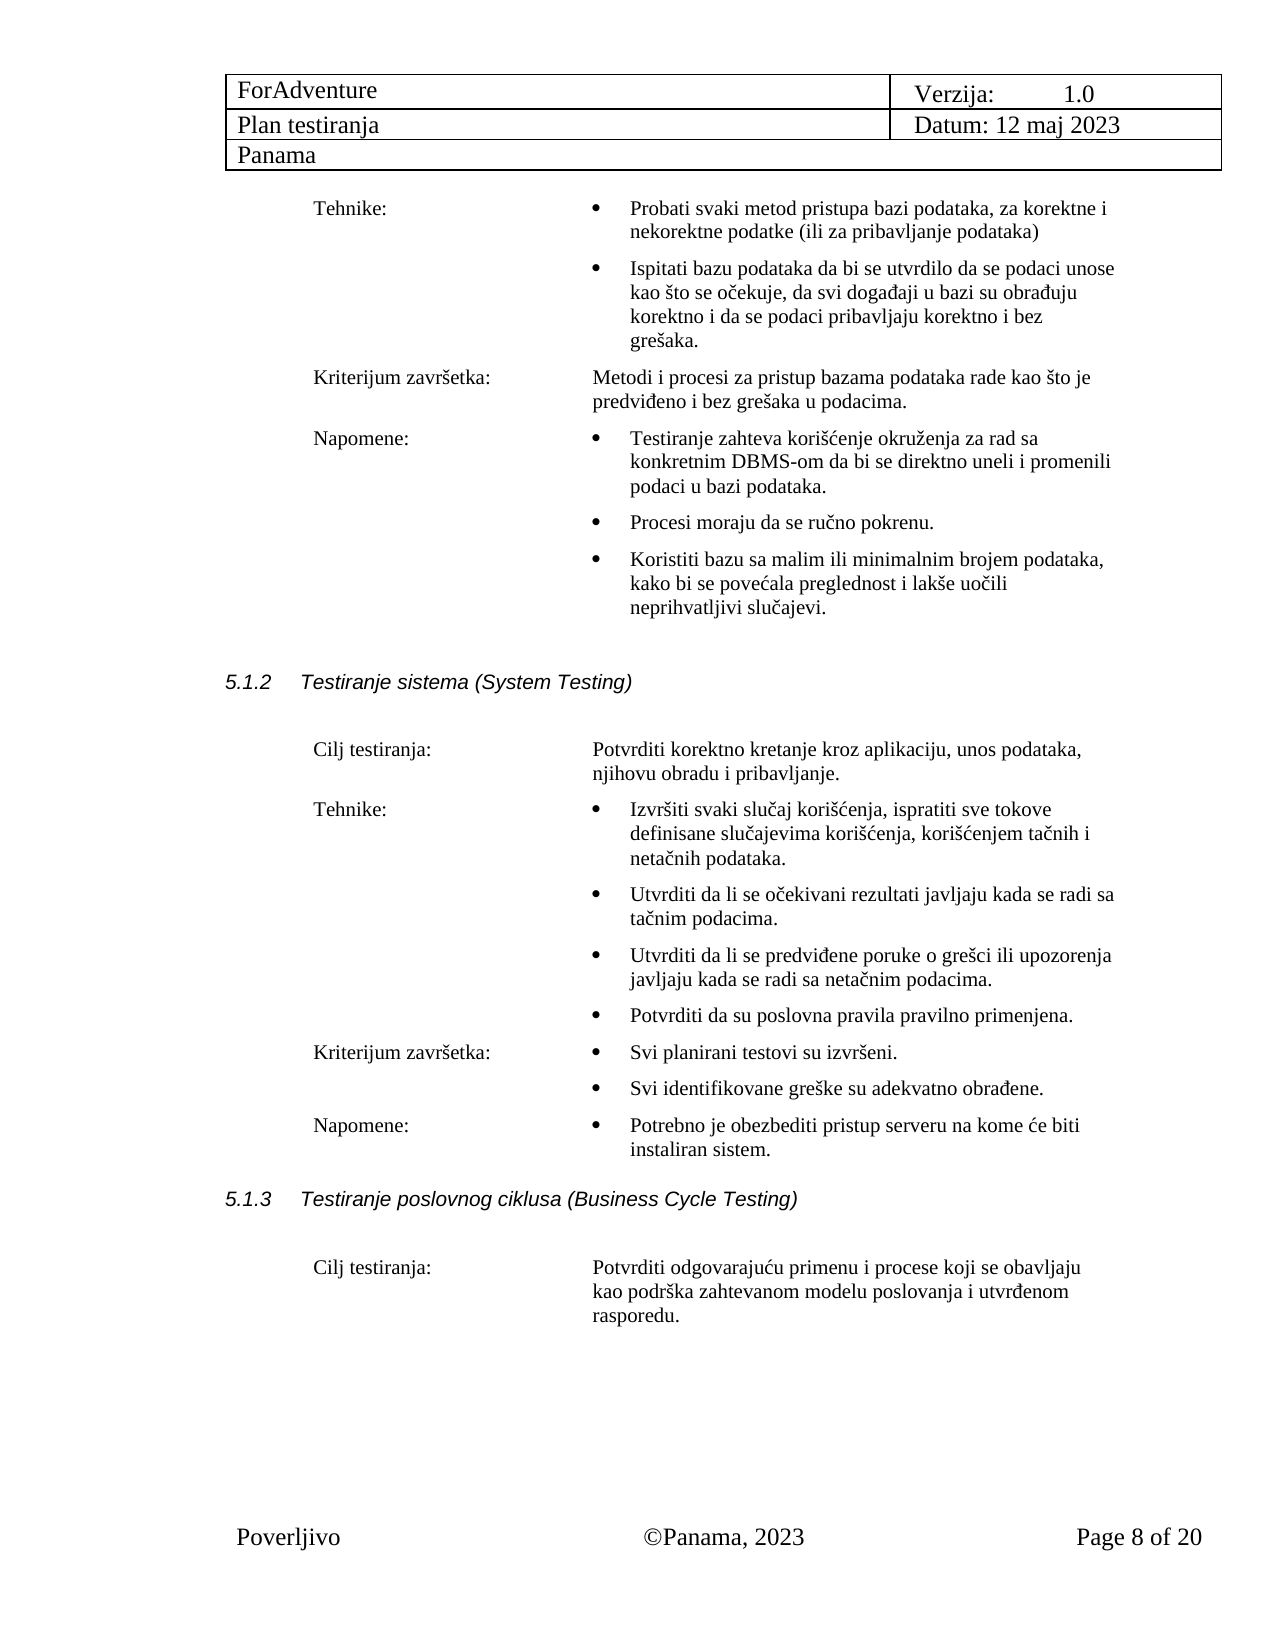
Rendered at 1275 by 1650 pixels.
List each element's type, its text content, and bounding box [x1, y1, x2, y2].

table_cell Svi planirani testovi su izvršeni. Svi identifikovane greške su adekvatno obrađene. [581, 1040, 1127, 1113]
table_cell Tehnike: [302, 195, 581, 365]
table_cell Probati svaki metod pristupa bazi podataka, za korektne i nekorektne podatke (ili za pribavljanje podataka) Ispitati bazu podataka da bi se utvrdilo da se podaci unose kao što se očekuje, da svi događaji u bazi su obrađuju korektno i da se podaci pribavljaju korektno i bez grešaka. [581, 195, 1127, 365]
table_cell Kriterijum završetka: [302, 365, 581, 425]
table_header Potvrditi korektno kretanje kroz aplikaciju, unos podataka, njihovu obradu i pribavljanje. [581, 737, 1127, 797]
table_header Potvrditi odgovarajuću primenu i procese koji se obavljaju kao podrška zahtevanom modelu poslovanja i utvrđenom rasporedu. [581, 1255, 1127, 1339]
table_cell Metodi i procesi za pristup bazama podataka rade kao što je predviđeno i bez grešaka u podacima. [581, 365, 1127, 425]
table_cell Testiranje zahteva korišćenje okruženja za rad sa konkretnim DBMS-om da bi se direktno uneli i promenili podaci u bazi podataka. Procesi moraju da se ručno pokrenu. Koristiti bazu sa malim ili minimalnim brojem podataka, kako bi se povećala preglednost i lakše uočili neprihvatljivi slučajevi. [581, 425, 1127, 631]
table_cell Izvršiti svaki slučaj korišćenja, ispratiti sve tokove definisane slučajevima korišćenja, korišćenjem tačnih i netačnih podataka. Utvrditi da li se očekivani rezultati javljaju kada se radi sa tačnim podacima. Utvrditi da li se predviđene poruke o grešci ili upozorenja javljaju kada se radi sa netačnim podacima. Potvrditi da su poslovna pravila pravilno primenjena. [581, 797, 1127, 1040]
subtitle Testiranje poslovnog ciklusa (Business Cycle Testing) [225, 1186, 1125, 1211]
subtitle Testiranje sistema (System Testing) [225, 669, 1125, 694]
table_cell Napomene: [302, 425, 581, 631]
table_cell Napomene: [302, 1113, 581, 1173]
table_cell Potrebno je obezbediti pristup serveru na kome će biti instaliran sistem. [581, 1113, 1127, 1173]
table_cell Kriterijum završetka: [302, 1040, 581, 1113]
table_header Cilj testiranja: [302, 1255, 581, 1339]
table_cell Tehnike: [302, 797, 581, 1040]
table_header Cilj testiranja: [302, 737, 581, 797]
